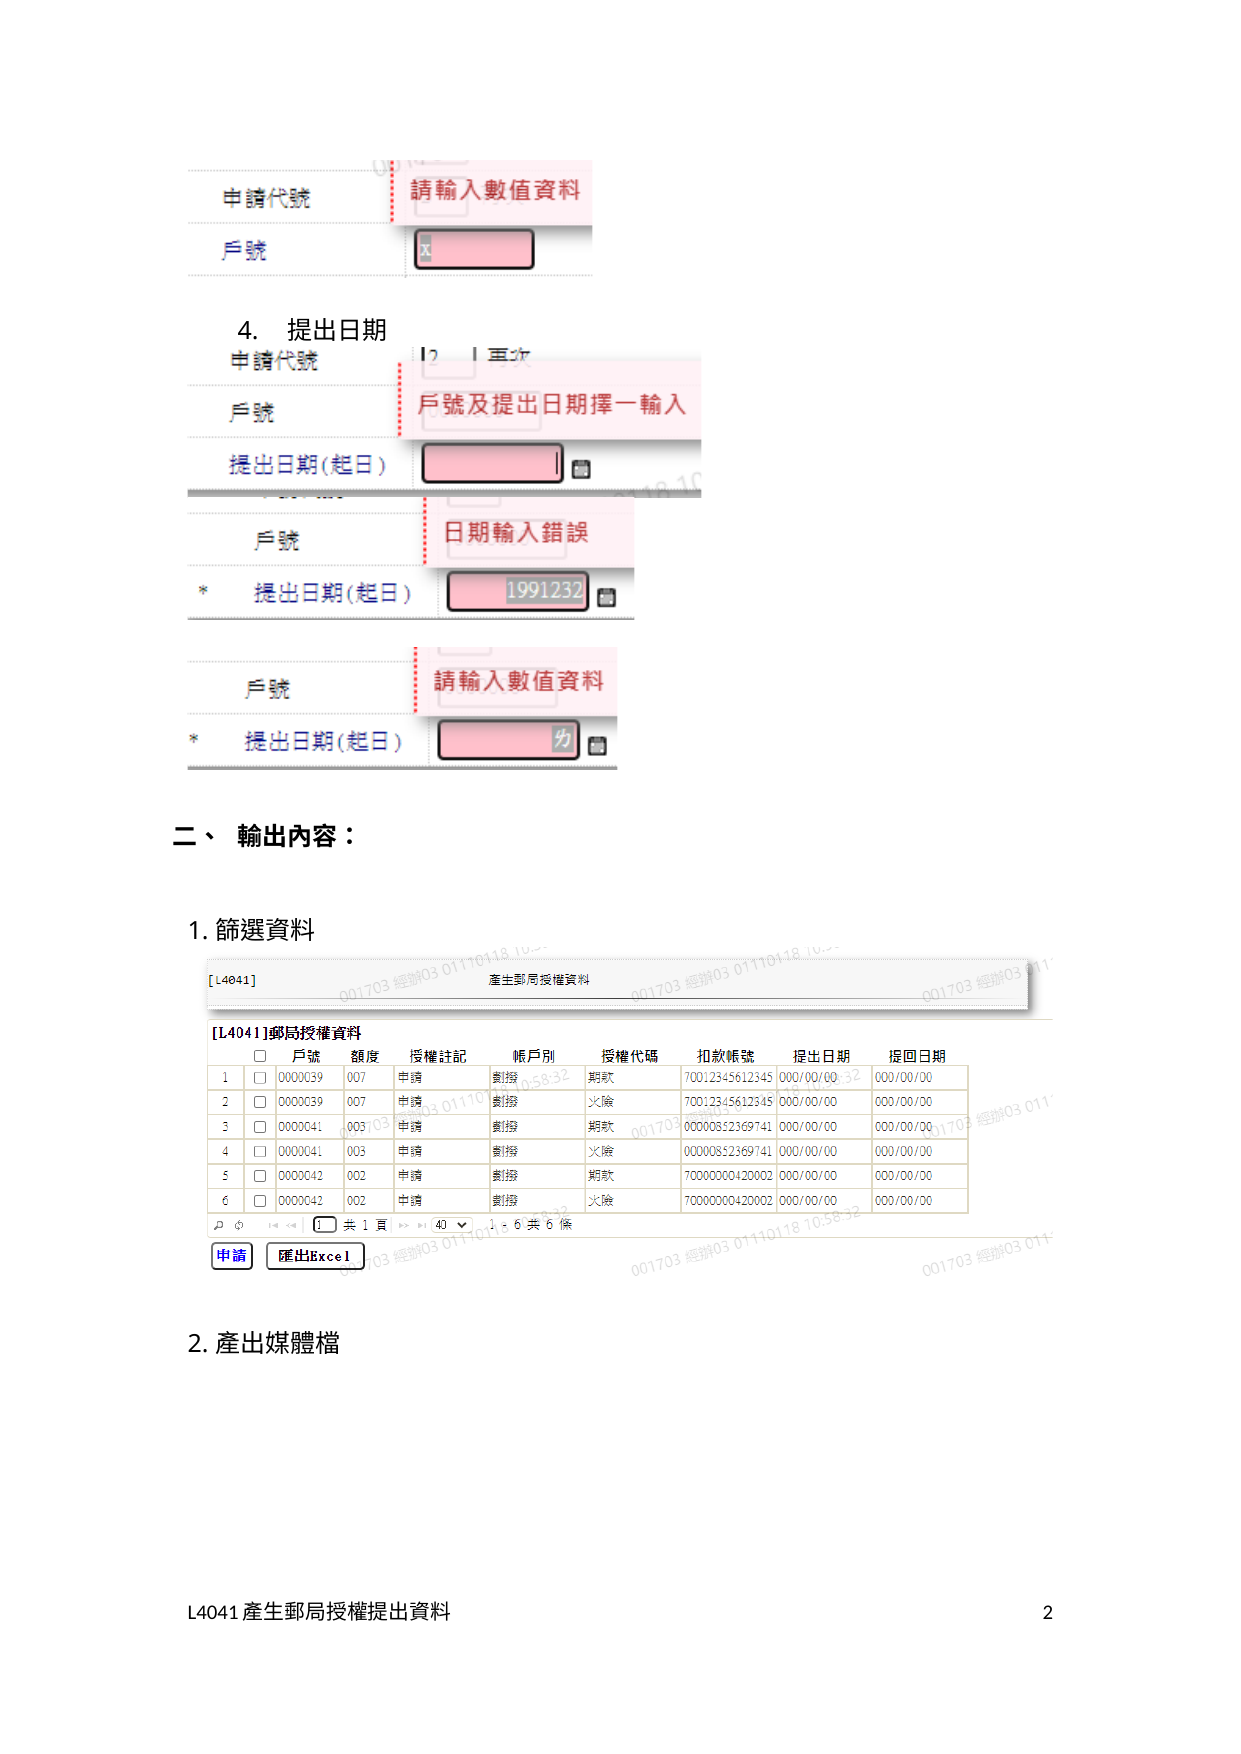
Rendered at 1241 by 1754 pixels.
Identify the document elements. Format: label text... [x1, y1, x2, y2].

subtitle 輸出內容： [173, 816, 1053, 854]
text 1. 篩選資料 [187, 910, 1053, 947]
picture [187, 347, 702, 620]
picture [187, 647, 618, 770]
picture [187, 160, 593, 278]
text 2. 產出媒體檔 [187, 1322, 1053, 1360]
picture [187, 947, 1053, 1283]
list 提出日期 [237, 310, 1053, 347]
